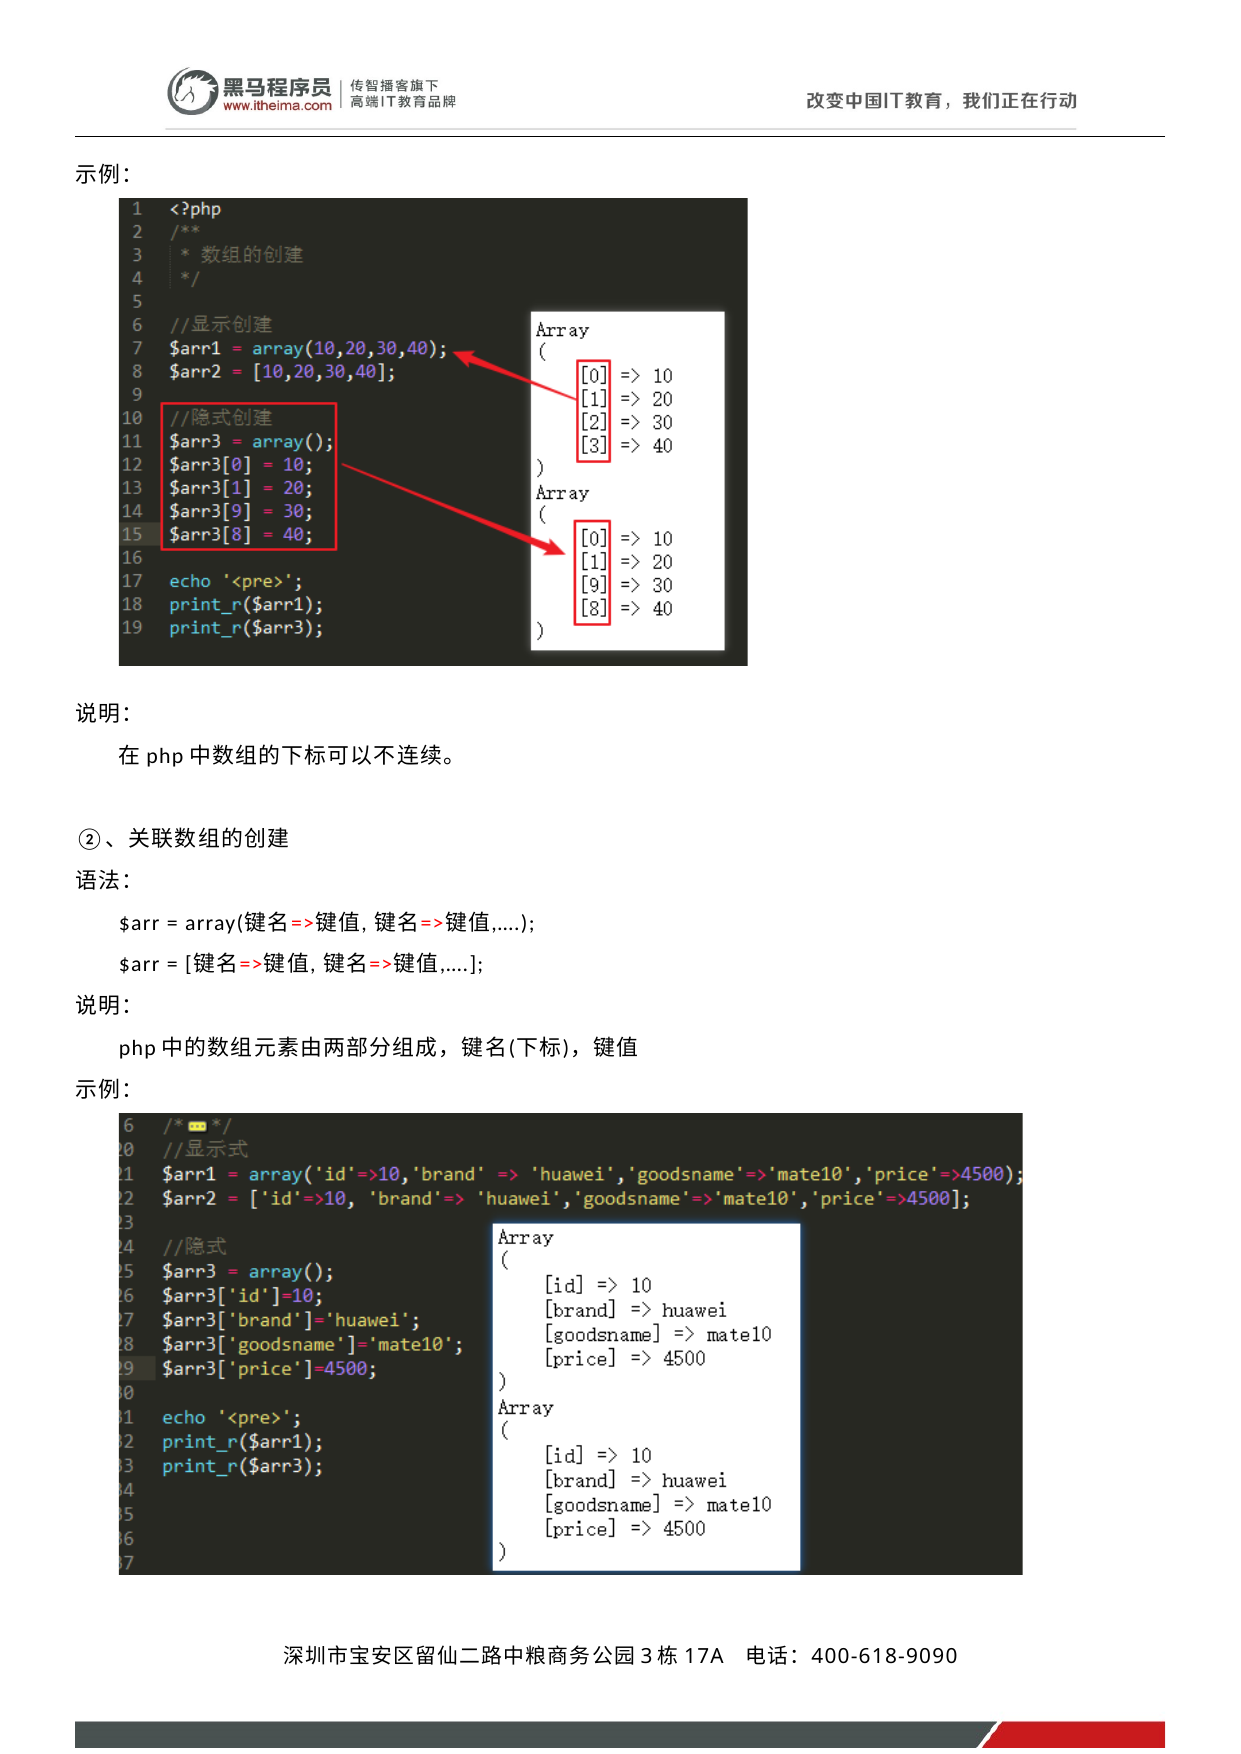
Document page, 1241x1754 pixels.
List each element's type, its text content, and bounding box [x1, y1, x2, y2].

text $arr = array(键名=>键值, 键名=>键值,….); [75, 904, 1165, 937]
text 示例： [75, 1072, 1165, 1104]
text 说明： [75, 695, 1165, 728]
text 语法： [75, 862, 1165, 895]
picture [118, 198, 748, 666]
text ②、关联数组的创建 [75, 820, 1165, 853]
text 在php中数组的下标可以不连续。 [75, 737, 1165, 770]
text 示例： [75, 157, 1165, 189]
picture [75, 1669, 1166, 1748]
text php中的数组元素由两部分组成，键名(下标)，键值 [75, 1030, 1165, 1062]
picture [118, 1113, 1023, 1575]
text 说明： [75, 988, 1165, 1020]
picture [75, 6, 1166, 136]
text $arr = [键名=>键值, 键名=>键值,….]; [75, 946, 1165, 978]
